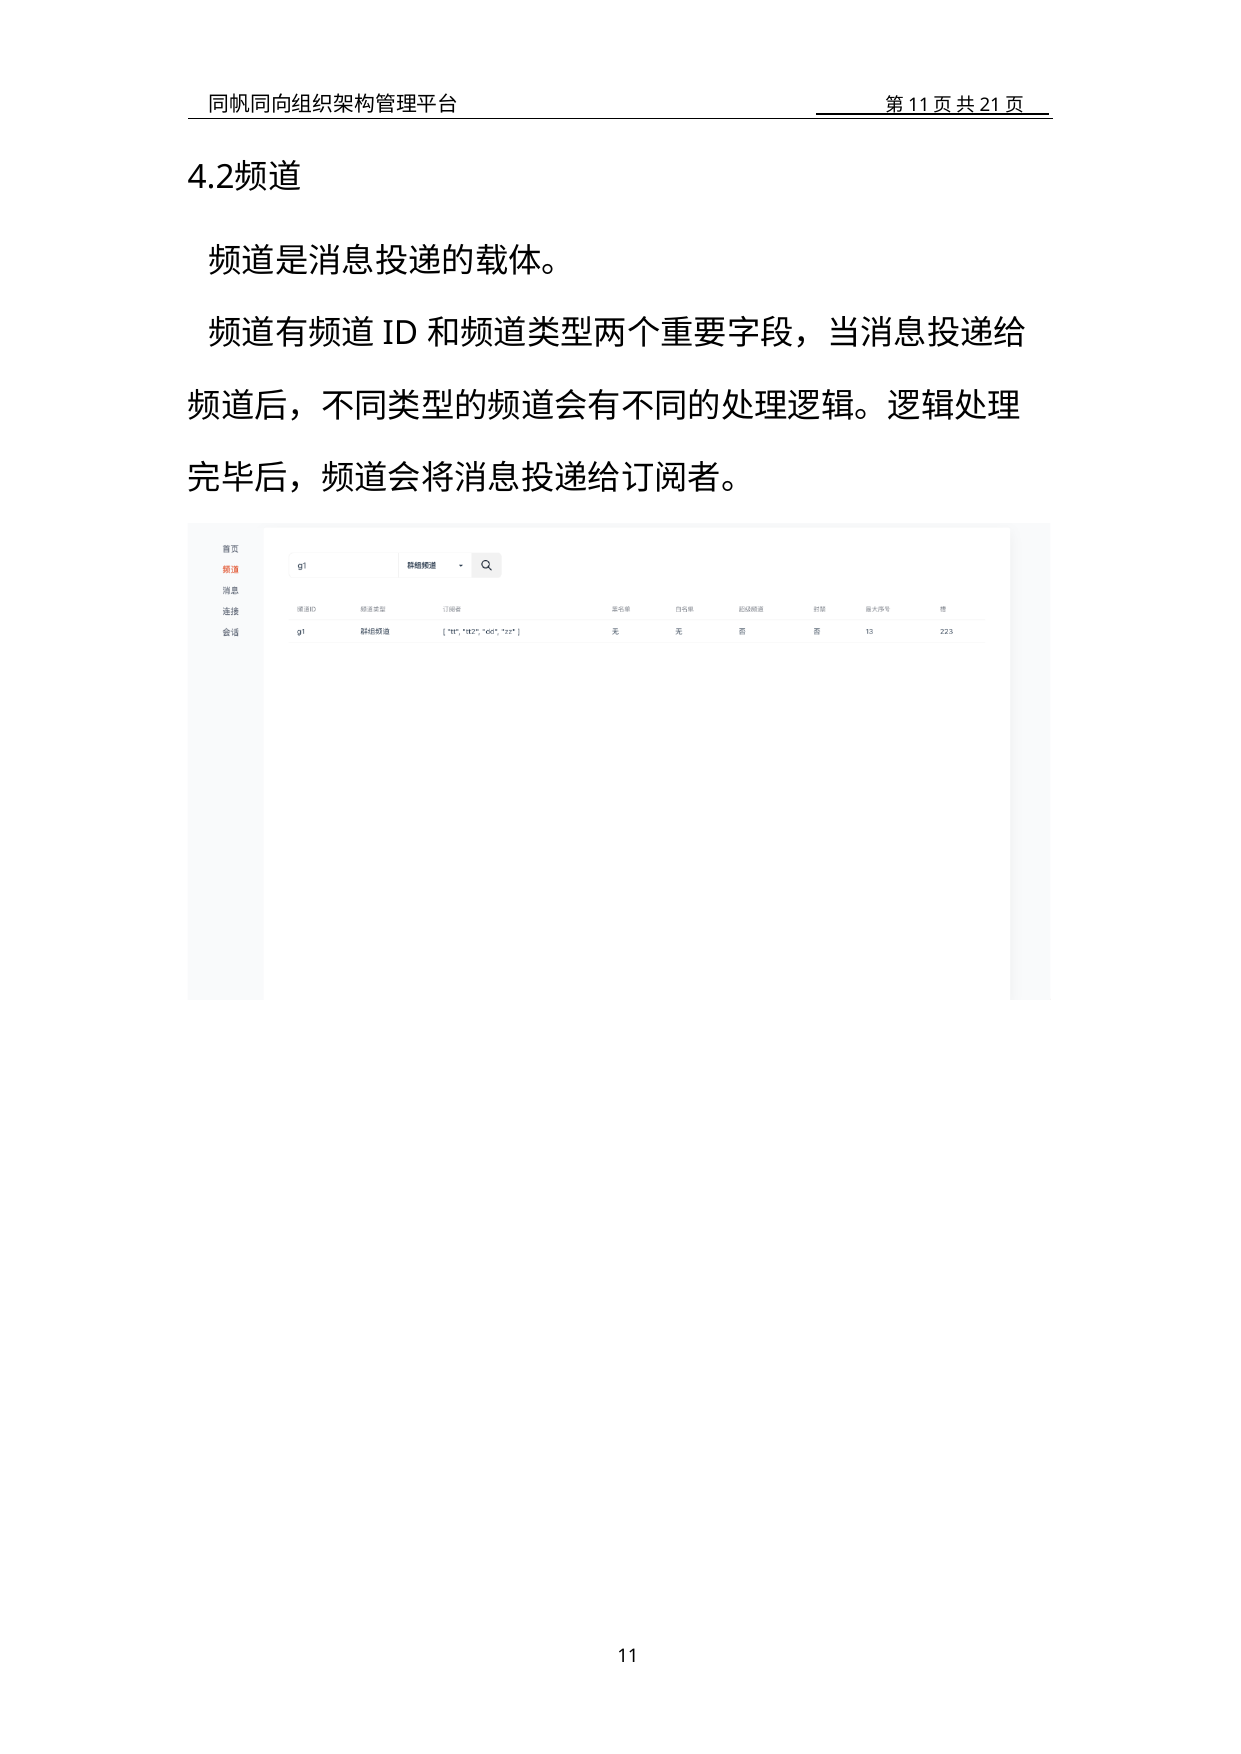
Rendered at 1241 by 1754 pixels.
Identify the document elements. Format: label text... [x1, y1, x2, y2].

picture [187, 523, 1051, 1000]
text 频道是消息投递的载体。 [187, 234, 1053, 282]
subtitle 频道 [187, 150, 1053, 198]
text 频道有频道 ID 和频道类型两个重要字段，当消息投递给频道后，不同类型的频道会有不同的处理逻辑。逻辑处理完毕后，频道会将消息投递给订阅者。 [187, 306, 1053, 499]
